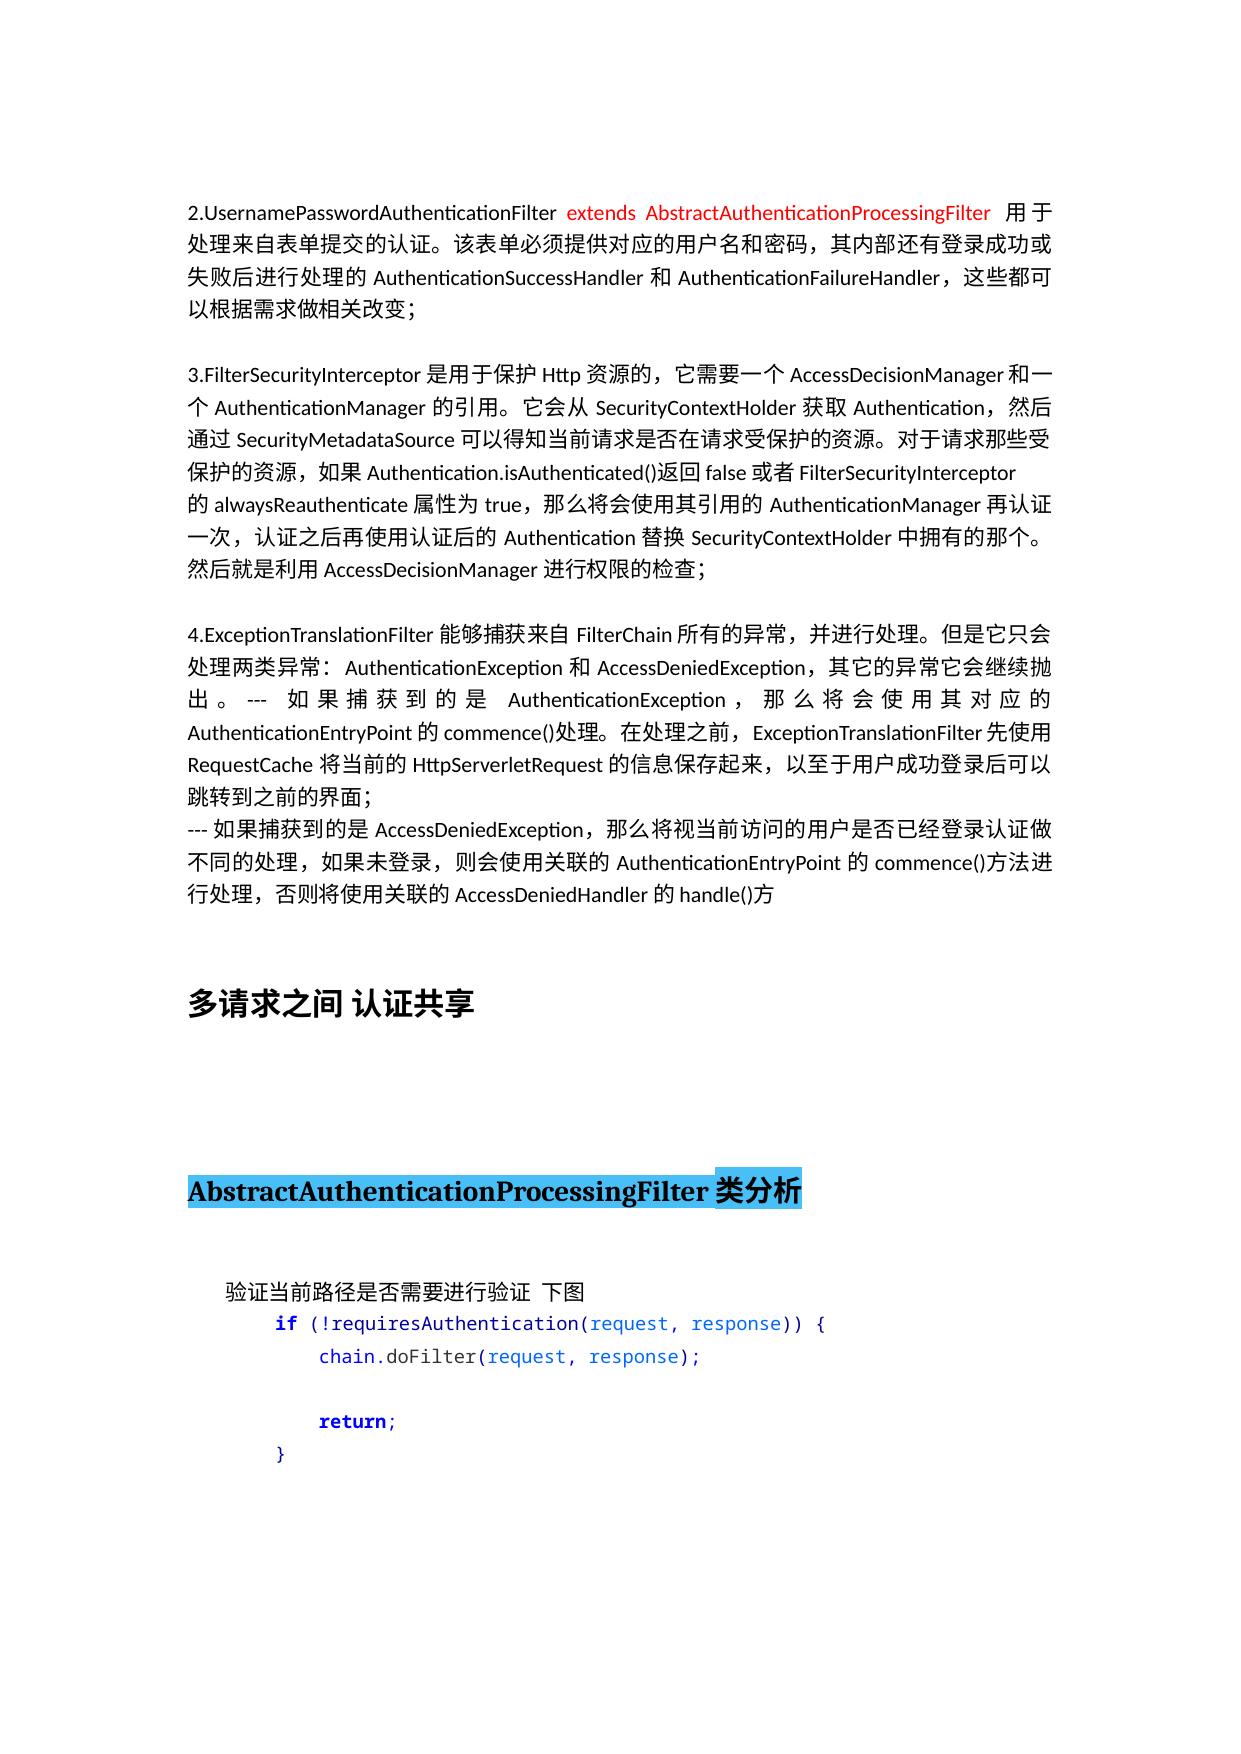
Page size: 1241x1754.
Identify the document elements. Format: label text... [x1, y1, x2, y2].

text if (!requiresAuthentication(request, response)) { [187, 1307, 1053, 1339]
text 2.UsernamePasswordAuthenticationFilter extends AbstractAuthenticationProcessingFilter 用于处理来自表单提交的认证。该表单必须提供对应的用户名和密码，其内部还有登录成功或失败后进行处理的 AuthenticationSuccessHandler 和 AuthenticationFailureHandler，这些都可以根据需求做相关改变； [187, 194, 1053, 324]
text chain.doFilter(request, response); [187, 1339, 1053, 1372]
text return; [187, 1404, 1053, 1437]
text 4.ExceptionTranslationFilter 能够捕获来自 FilterChain 所有的异常，并进行处理。但是它只会处理两类异常：AuthenticationException 和 AccessDeniedException，其它的异常它会继续抛出。--- 如果捕获到的是 AuthenticationException，那么将会使用其对应的 AuthenticationEntryPoint 的commence()处理。在处理之前，ExceptionTranslationFilter先使用 RequestCache 将当前的HttpServerletRequest的信息保存起来，以至于用户成功登录后可以跳转到之前的界面； [187, 617, 1053, 812]
subtitle AbstractAuthenticationProcessingFilter类分析 [187, 1156, 1053, 1221]
list 验证当前路径是否需要进行验证 下图 [225, 1274, 1053, 1307]
list } [225, 1437, 1053, 1469]
subtitle 多请求之间 认证共享 [187, 969, 1053, 1034]
text 的alwaysReauthenticate 属性为 true，那么将会使用其引用的 AuthenticationManager 再认证一次，认证之后再使用认证后的 Authentication 替换 SecurityContextHolder 中拥有的那个。然后就是利用 AccessDecisionManager 进行权限的检查； [187, 487, 1053, 584]
text --- 如果捕获到的是 AccessDeniedException，那么将视当前访问的用户是否已经登录认证做不同的处理，如果未登录，则会使用关联的 AuthenticationEntryPoint 的 commence()方法进行处理，否则将使用关联的 AccessDeniedHandler 的handle()方 [187, 812, 1053, 909]
text 3.FilterSecurityInterceptor 是用于保护Http 资源的，它需要一个AccessDecisionManager和一个AuthenticationManager 的引用。它会从 SecurityContextHolder 获取 Authentication，然后通过 SecurityMetadataSource 可以得知当前请求是否在请求受保护的资源。对于请求那些受保护的资源，如果Authentication.isAuthenticated()返回false或者FilterSecurityInterceptor [187, 357, 1053, 487]
